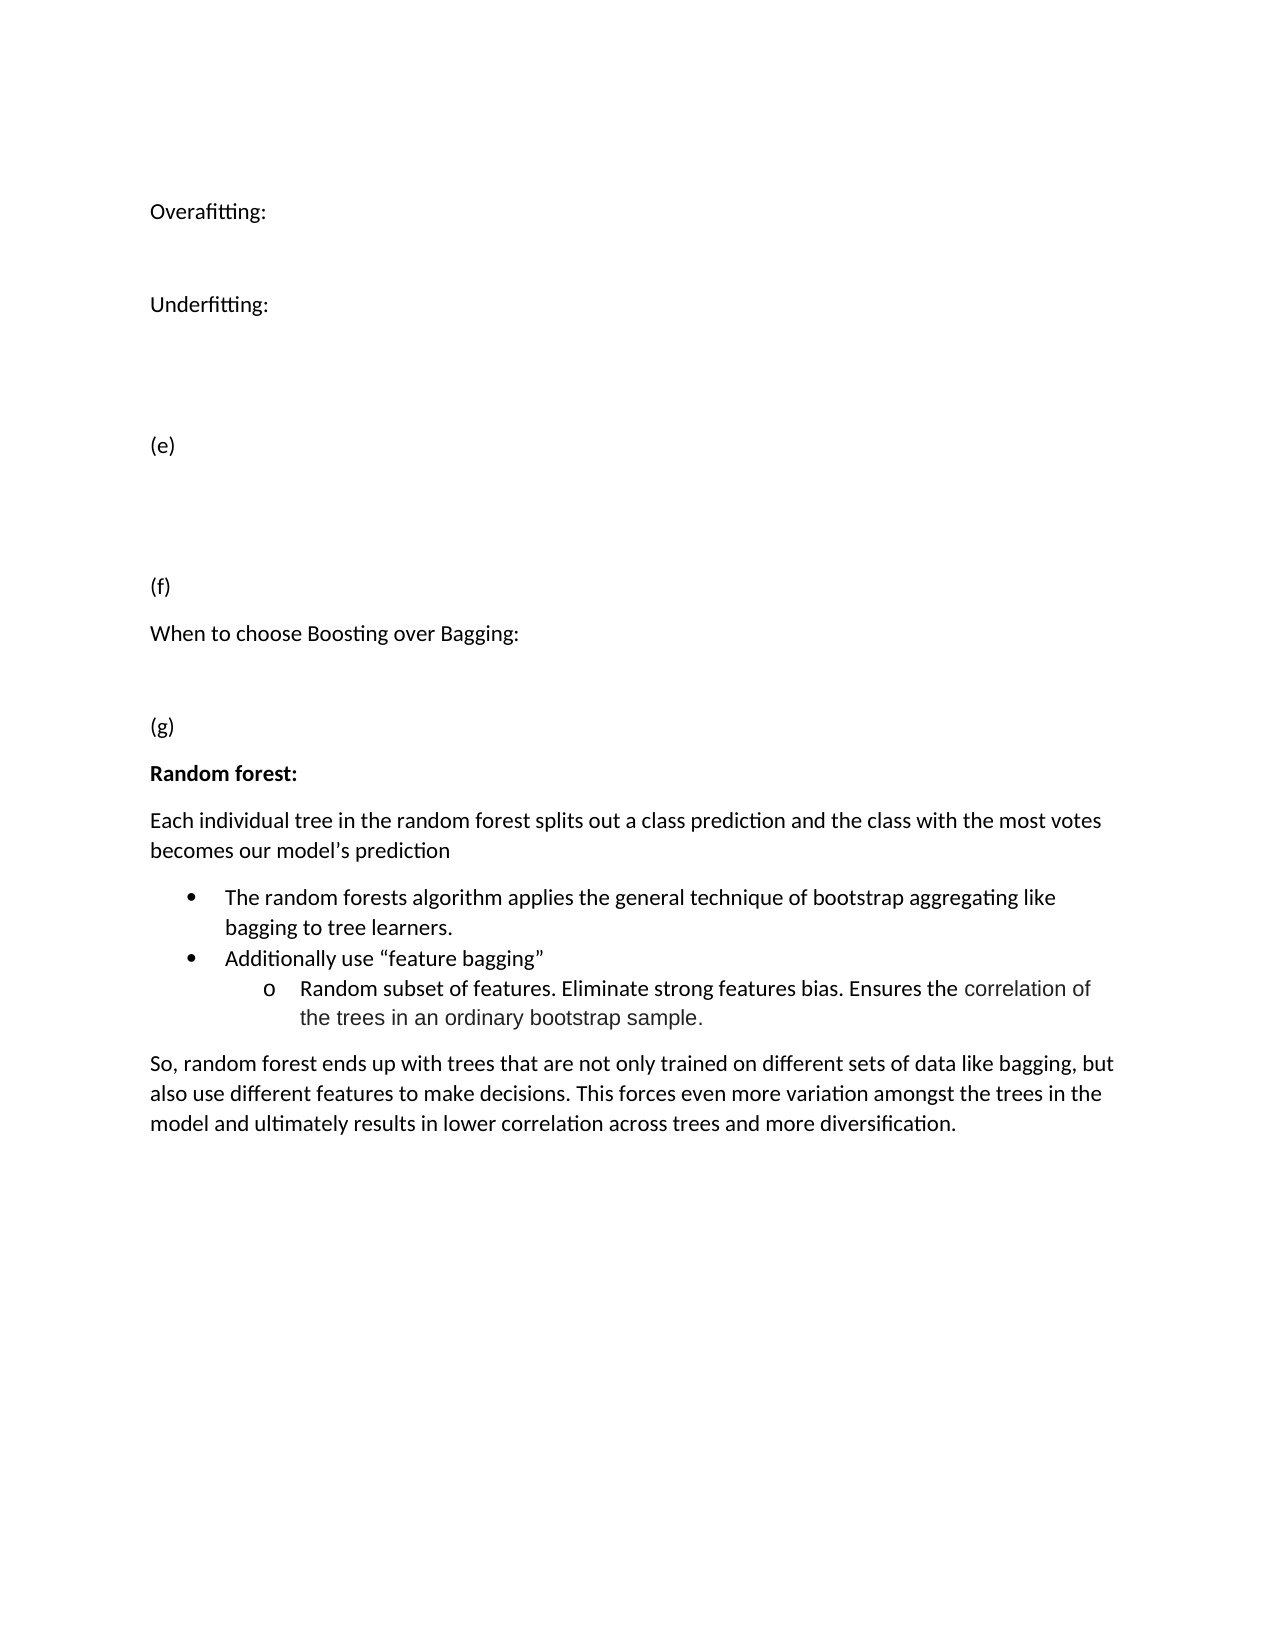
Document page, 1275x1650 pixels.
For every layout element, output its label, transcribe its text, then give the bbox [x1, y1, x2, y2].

list The random forests algorithm applies the general technique of bootstrap aggregating like bagging to tree learners. [187, 883, 1125, 942]
text Random forest: [150, 759, 1125, 787]
text Each individual tree in the random forest splits out a class prediction and the class with the most votes becomes our model’s prediction [150, 806, 1125, 864]
list Additionally use “feature bagging” [187, 944, 1125, 972]
text Overafitting: [150, 197, 1125, 225]
list Random subset of features. Eliminate strong features bias. Ensures the correlation of the trees in an ordinary bootstrap sample. [262, 974, 1125, 1030]
text When to choose Boosting over Bagging: [150, 619, 1125, 647]
text So, random forest ends up with trees that are not only trained on different sets of data like bagging, but also use different features to make decisions. This forces even more variation amongst the trees in the model and ultimately results in lower correlation across trees and more diversification. [150, 1049, 1125, 1137]
text (e) [150, 431, 1125, 459]
text Underfitting: [150, 291, 1125, 319]
text (g) [150, 712, 1125, 741]
text (f) [150, 572, 1125, 600]
